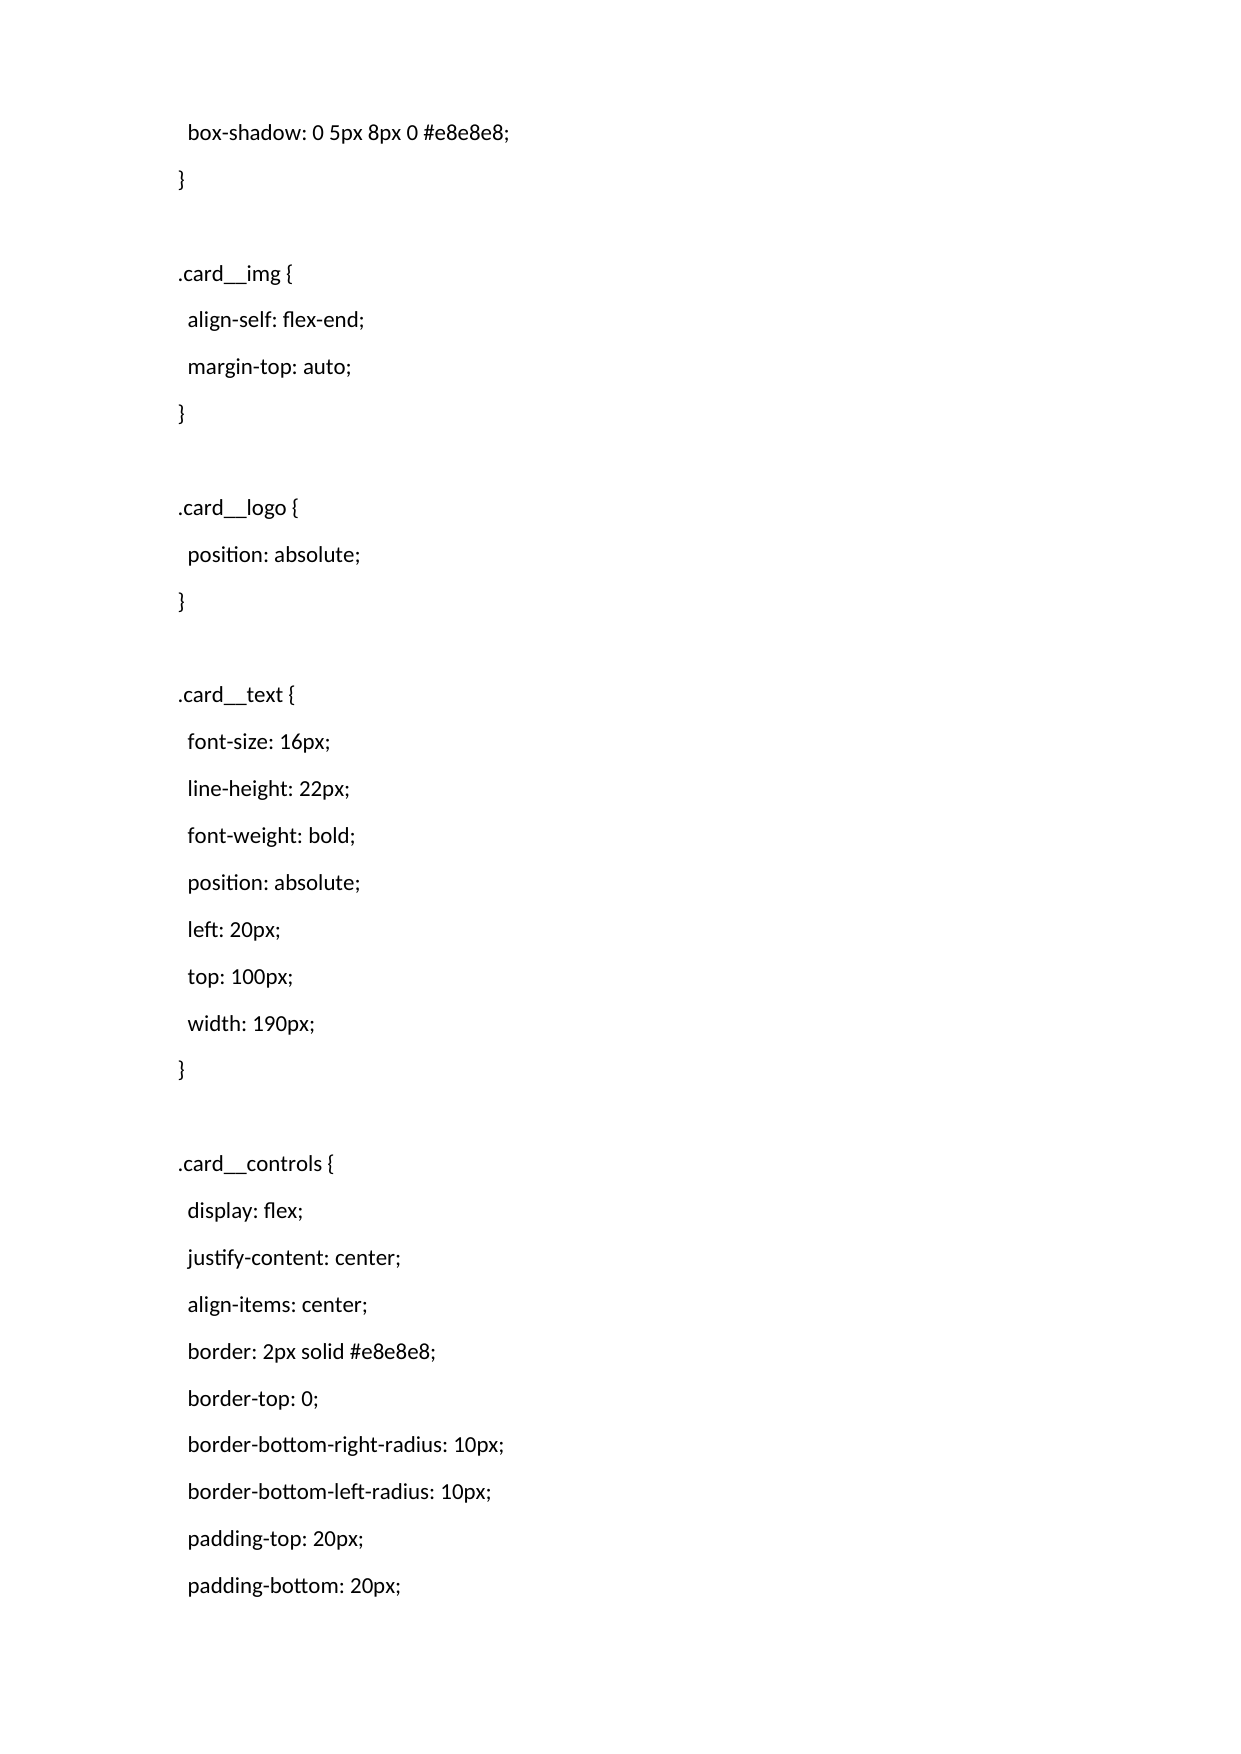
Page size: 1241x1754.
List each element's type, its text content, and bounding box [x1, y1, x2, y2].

text align-items: center; [177, 1290, 1152, 1318]
text border: 2px solid #e8e8e8; [177, 1337, 1152, 1365]
text } [177, 399, 1152, 427]
text position: absolute; [177, 540, 1152, 568]
text border-top: 0; [177, 1384, 1152, 1412]
text } [177, 587, 1152, 615]
text display: flex; [177, 1196, 1152, 1224]
text .card__controls { [177, 1149, 1152, 1177]
text } [177, 165, 1152, 193]
text left: 20px; [177, 915, 1152, 943]
text margin-top: auto; [177, 352, 1152, 381]
text position: absolute; [177, 868, 1152, 896]
text top: 100px; [177, 962, 1152, 990]
text } [177, 1056, 1152, 1084]
text border-bottom-left-radius: 10px; [177, 1477, 1152, 1506]
text border-bottom-right-radius: 10px; [177, 1431, 1152, 1459]
text font-weight: bold; [177, 821, 1152, 849]
text .card__logo { [177, 493, 1152, 521]
text align-self: flex-end; [177, 306, 1152, 334]
text padding-top: 20px; [177, 1524, 1152, 1552]
text line-height: 22px; [177, 774, 1152, 802]
text .card__text { [177, 681, 1152, 709]
text font-size: 16px; [177, 727, 1152, 756]
text justify-content: center; [177, 1243, 1152, 1271]
text width: 190px; [177, 1009, 1152, 1037]
text padding-bottom: 20px; [177, 1571, 1152, 1599]
text box-shadow: 0 5px 8px 0 #e8e8e8; [177, 118, 1152, 146]
text .card__img { [177, 259, 1152, 287]
